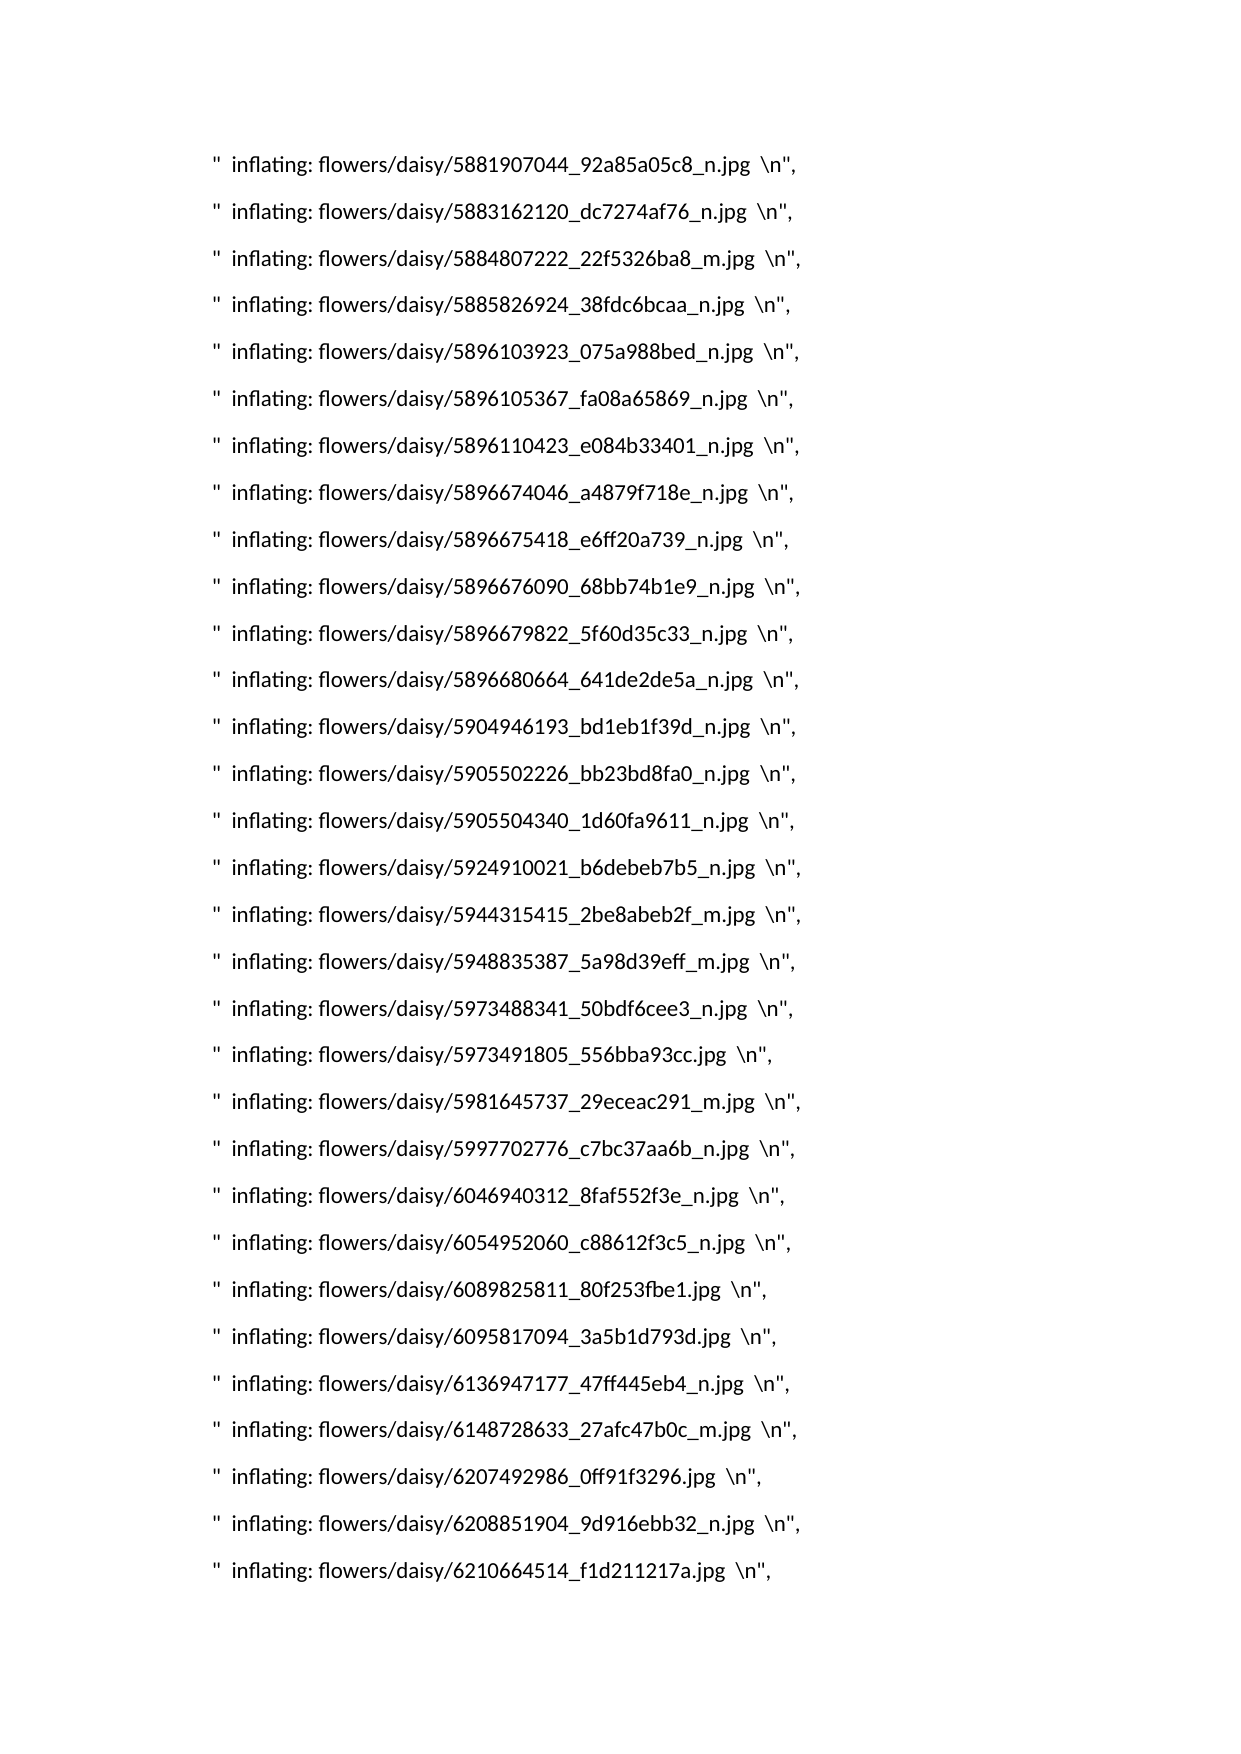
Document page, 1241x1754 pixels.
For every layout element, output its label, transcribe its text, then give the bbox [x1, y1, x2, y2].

text " inflating: flowers/daisy/6207492986_0ff91f3296.jpg \n", [150, 1462, 1090, 1491]
text " inflating: flowers/daisy/5944315415_2be8abeb2f_m.jpg \n", [150, 900, 1090, 928]
text " inflating: flowers/daisy/5973488341_50bdf6cee3_n.jpg \n", [150, 994, 1090, 1022]
text " inflating: flowers/daisy/6210664514_f1d211217a.jpg \n", [150, 1556, 1090, 1584]
text " inflating: flowers/daisy/5884807222_22f5326ba8_m.jpg \n", [150, 244, 1090, 272]
text " inflating: flowers/daisy/6148728633_27afc47b0c_m.jpg \n", [150, 1416, 1090, 1444]
text " inflating: flowers/daisy/6046940312_8faf552f3e_n.jpg \n", [150, 1181, 1090, 1209]
text " inflating: flowers/daisy/5881907044_92a85a05c8_n.jpg \n", [150, 150, 1090, 178]
text " inflating: flowers/daisy/6054952060_c88612f3c5_n.jpg \n", [150, 1228, 1090, 1256]
text " inflating: flowers/daisy/5896110423_e084b33401_n.jpg \n", [150, 431, 1090, 459]
text " inflating: flowers/daisy/5896105367_fa08a65869_n.jpg \n", [150, 384, 1090, 412]
text " inflating: flowers/daisy/5905502226_bb23bd8fa0_n.jpg \n", [150, 759, 1090, 787]
text " inflating: flowers/daisy/5905504340_1d60fa9611_n.jpg \n", [150, 806, 1090, 834]
text " inflating: flowers/daisy/5896675418_e6ff20a739_n.jpg \n", [150, 525, 1090, 553]
text " inflating: flowers/daisy/5896680664_641de2de5a_n.jpg \n", [150, 666, 1090, 694]
text " inflating: flowers/daisy/6095817094_3a5b1d793d.jpg \n", [150, 1322, 1090, 1350]
text " inflating: flowers/daisy/5904946193_bd1eb1f39d_n.jpg \n", [150, 712, 1090, 741]
text " inflating: flowers/daisy/5885826924_38fdc6bcaa_n.jpg \n", [150, 291, 1090, 319]
text " inflating: flowers/daisy/6136947177_47ff445eb4_n.jpg \n", [150, 1369, 1090, 1397]
text " inflating: flowers/daisy/5997702776_c7bc37aa6b_n.jpg \n", [150, 1134, 1090, 1162]
text " inflating: flowers/daisy/5973491805_556bba93cc.jpg \n", [150, 1041, 1090, 1069]
text " inflating: flowers/daisy/6208851904_9d916ebb32_n.jpg \n", [150, 1509, 1090, 1537]
text " inflating: flowers/daisy/5981645737_29eceac291_m.jpg \n", [150, 1087, 1090, 1116]
text " inflating: flowers/daisy/5896103923_075a988bed_n.jpg \n", [150, 337, 1090, 366]
text " inflating: flowers/daisy/5896679822_5f60d35c33_n.jpg \n", [150, 619, 1090, 647]
text " inflating: flowers/daisy/5883162120_dc7274af76_n.jpg \n", [150, 197, 1090, 225]
text " inflating: flowers/daisy/5896676090_68bb74b1e9_n.jpg \n", [150, 572, 1090, 600]
text " inflating: flowers/daisy/5924910021_b6debeb7b5_n.jpg \n", [150, 853, 1090, 881]
text " inflating: flowers/daisy/5948835387_5a98d39eff_m.jpg \n", [150, 947, 1090, 975]
text " inflating: flowers/daisy/5896674046_a4879f718e_n.jpg \n", [150, 478, 1090, 506]
text " inflating: flowers/daisy/6089825811_80f253fbe1.jpg \n", [150, 1275, 1090, 1303]
